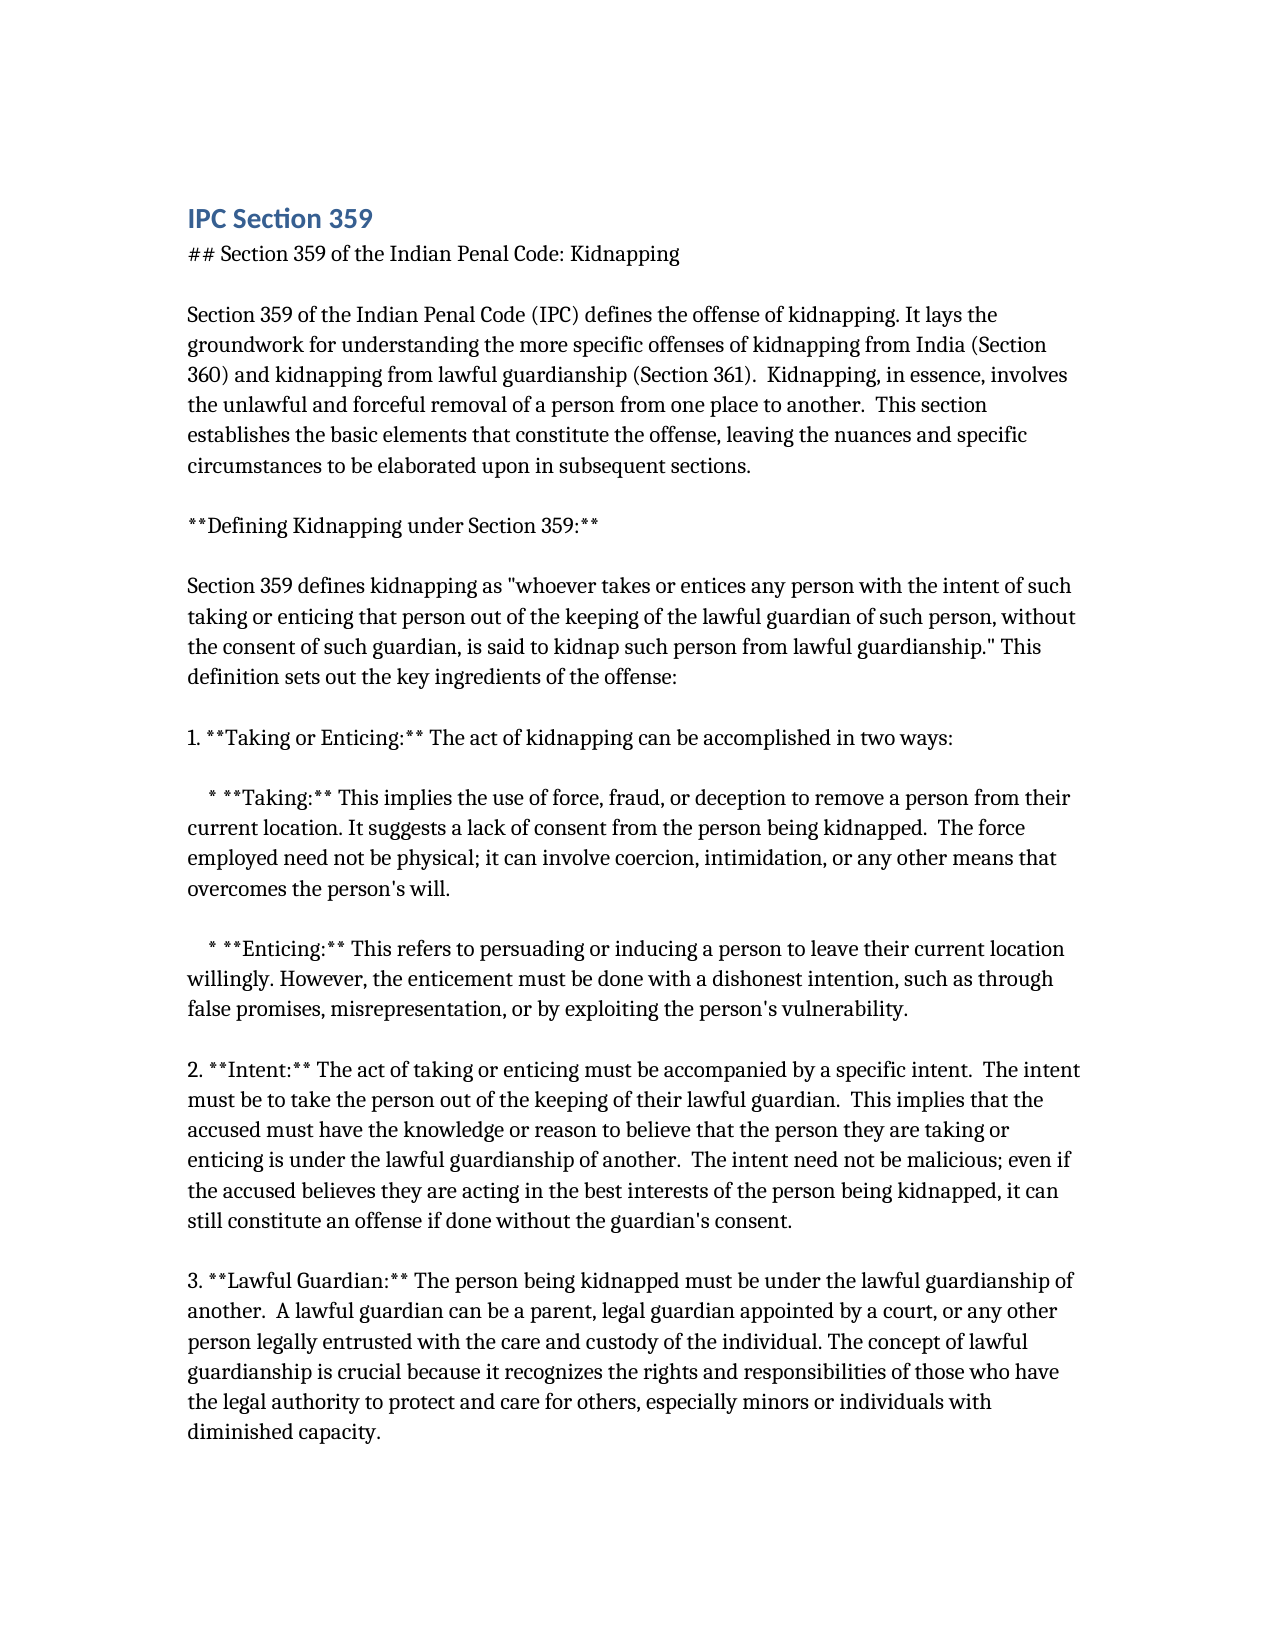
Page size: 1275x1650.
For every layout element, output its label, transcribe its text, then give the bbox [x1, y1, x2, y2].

subtitle IPC Section 359 [187, 200, 1087, 236]
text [187, 241, 1087, 1476]
